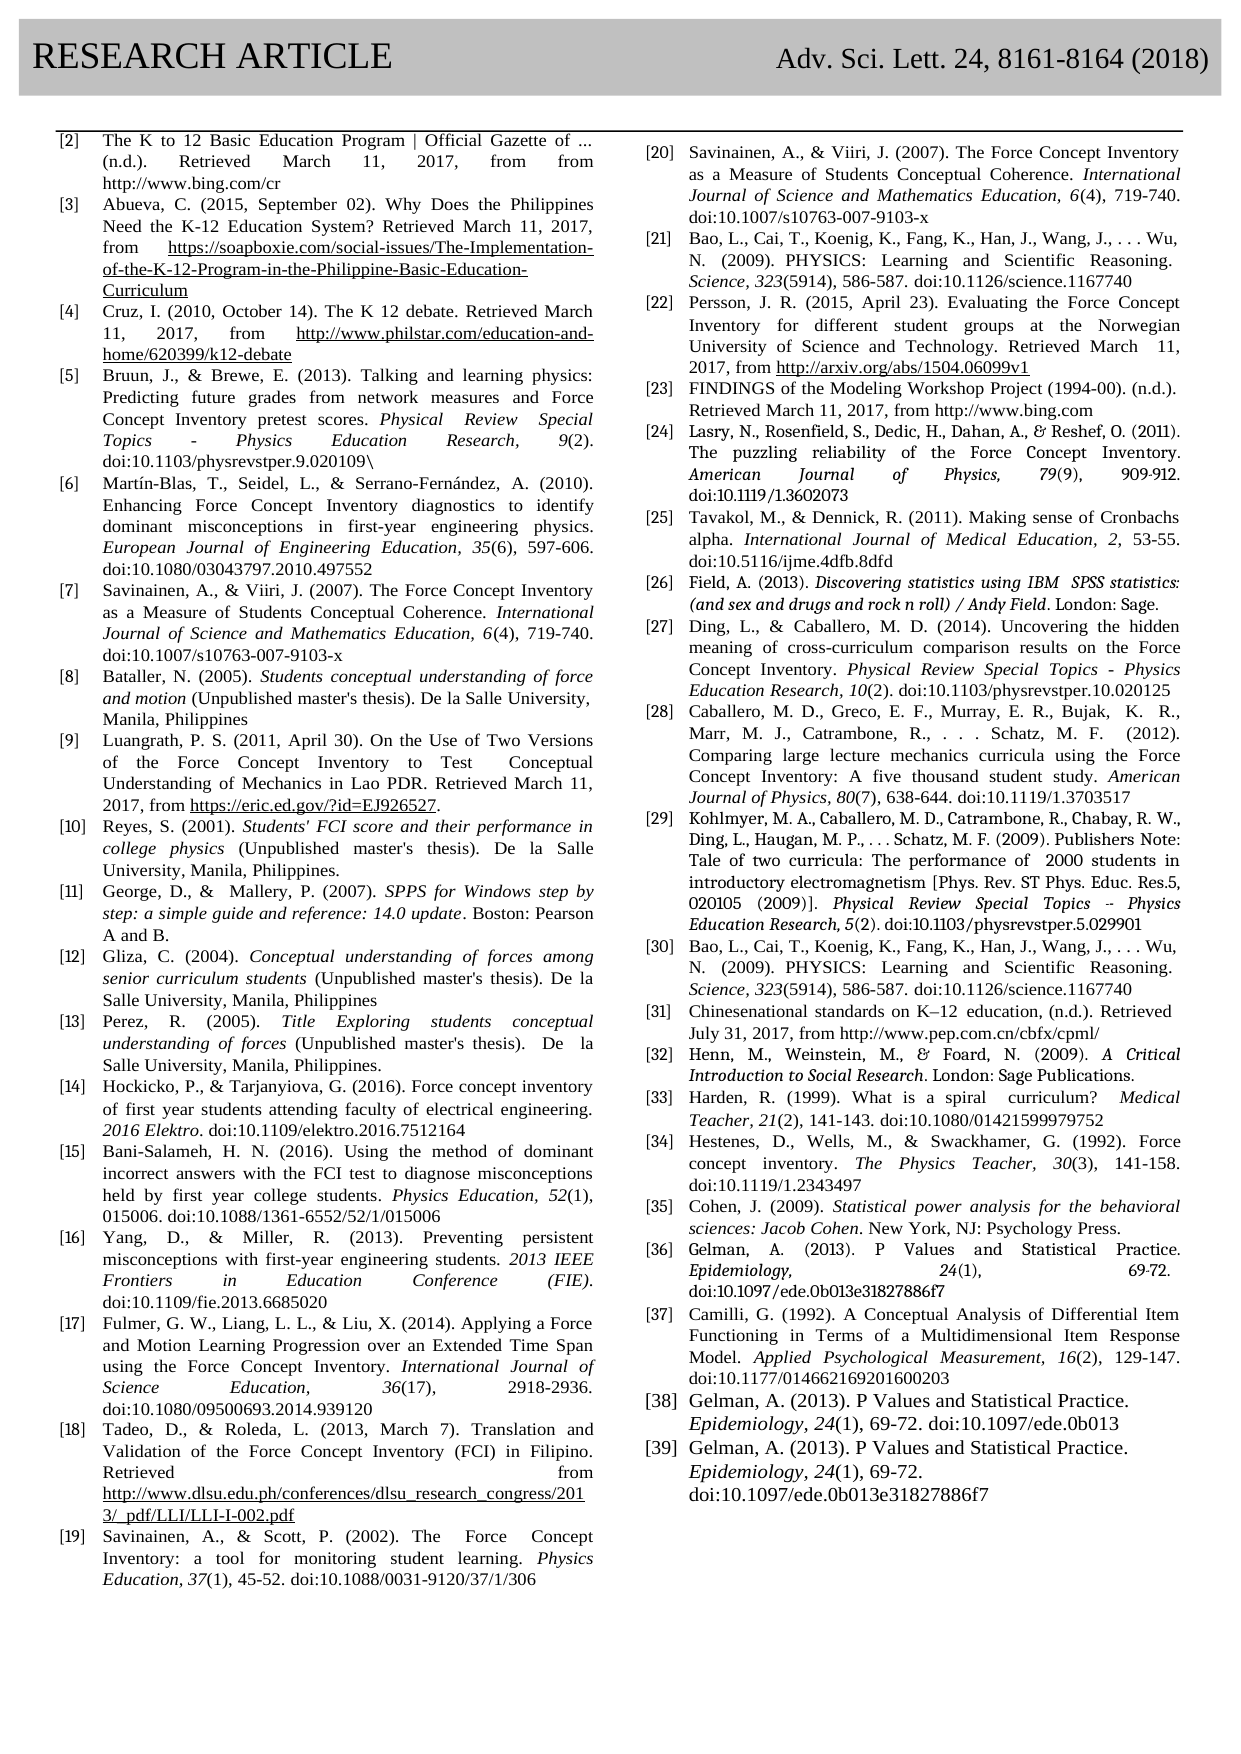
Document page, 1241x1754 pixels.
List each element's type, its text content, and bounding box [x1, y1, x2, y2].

list Bani-Salameh, H. N. (2016). Using the method of dominant incorrect answers with the FCI test to diagnose misconceptions held by first year college students. Physics Education, 52(1), 015006. doi:10.1088/1361-6552/52/1/015006 [59, 1141, 594, 1226]
list Harden, R. (1999). What is a spiral curriculum? Medical Teacher, 21(2), 141-143. doi:10.1080/01421599979752 [645, 1087, 1180, 1130]
list (2009). PHYSICS: Learning and Scientific Reasoning. [688, 957, 1211, 978]
list George, D., & Mallery, P. (2007). SPPS for Windows step by step: a simple guide and reference: 14.0 update. Boston: Pearson A and B. [59, 881, 594, 945]
list Abueva, C. (2015, September 02). Why Does the Philippines Need the K-12 Education System? Retrieved March 11, 2017, from https://soapboxie.com/social-issues/The-Implementation- of-the-K-12-Program-in-the-Philippine-Basic-Education- [59, 194, 594, 279]
list Luangrath, P. S. (2011, April 30). On the Use of Two Versions of the Force Concept Inventory to Test Conceptual Understanding of Mechanics in Lao PDR. Retrieved March 11, 2017, from https://eric.ed.gov/?id=EJ926527. [59, 730, 594, 815]
list Tavakol, M., & Dennick, R. (2011). Making sense of Cronbachs alpha. International Journal of Medical Education, 2, 53-55. doi:10.5116/ijme.4dfb.8dfd [645, 507, 1181, 571]
list Tadeo, D., & Roleda, L. (2013, March 7). Translation and Validation of the Force Concept Inventory (FCI) in Filipino. Retrieved from [59, 1419, 594, 1482]
text doi:10.1080/09500693.2014.939120 [102, 1398, 598, 1419]
list Yang, D., & Miller, R. (2013). Preventing persistent misconceptions with first-year engineering students. 2013 IEEE Frontiers in Education Conference (FIE). doi:10.1109/fie.2013.6685020 [59, 1227, 594, 1312]
list Martín-Blas, T., Seidel, L., & Serrano-Fernández, A. (2010). Enhancing Force Concept Inventory diagnostics to identify dominant misconceptions in first-year engineering physics. European Journal of Engineering Education, 35(6), 597-606. doi:10.1080/03043797.2010.497552 [59, 473, 594, 579]
list FINDINGS of the Modeling Workshop Project (1994-00). (n.d.). [645, 378, 1211, 399]
list Hockicko, P., & Tarjanyiova, G. (2016). Force concept inventory of first year students attending faculty of electrical engineering. 2016 Elektro. doi:10.1109/elektro.2016.7512164 [59, 1076, 594, 1140]
list Henn, M., Weinstein, M., & Foard, N. (2009). A Critical Introduction to Social Research. London: Sage Publications. [645, 1044, 1180, 1086]
list Bao, L., Cai, T., Koenig, K., Fang, K., Han, J., Wang, J., . . . Wu, [645, 228, 1211, 248]
list Ding, L., & Caballero, M. D. (2014). Uncovering the hidden meaning of cross-curriculum comparison results on the Force Concept Inventory. Physical Review Special Topics - Physics Education Research, 10(2). doi:10.1103/physrevstper.10.020125 [645, 615, 1181, 700]
list Lasry, N., Rosenfield, S., Dedic, H., Dahan, A., & Reshef, O. (2011). The puzzling reliability of the Force Concept Inventory. American Journal of Physics, 79(9), 909-­‐912. doi:10.1119/1.3602073 [645, 421, 1181, 506]
list Bataller, N. (2005). Students conceptual understanding of force and motion (Unpublished master's thesis). De la Salle University, [59, 666, 594, 708]
text Retrieved March 11, 2017, from http://www.bing.com [688, 400, 1211, 421]
list Reyes, S. (2001). Students' FCI score and their performance in college physics (Unpublished master's thesis). De la Salle University, Manila, Philippines. [59, 816, 594, 880]
list Gelman, A. (2013). P Values and Statistical Practice. Epidemiology, 24(1), 69-­‐72. doi:10.1097/ede.0b013e31827886f7 [645, 1239, 1181, 1302]
list Cruz, I. (2010, October 14). The K 12 debate. Retrieved March 11, 2017, from http://www.philstar.com/education-and- home/620399/k12-debate [59, 301, 594, 364]
list Savinainen, A., & Viiri, J. (2007). The Force Concept Inventory as a Measure of Students Conceptual Coherence. International Journal of Science and Mathematics Education, 6(4), 719-740. doi:10.1007/s10763-007-9103-x [59, 580, 594, 665]
list (2009). PHYSICS: Learning and Scientific Reasoning. [688, 250, 1211, 270]
list Perez, R. (2005). Title Exploring students conceptual understanding of forces (Unpublished master's thesis). De la Salle University, Manila, Philippines. [59, 1011, 594, 1075]
list Cohen, J. (2009). Statistical power analysis for the behavioral sciences: Jacob Cohen. New York, NJ: Psychology Press. [645, 1196, 1181, 1238]
list The K to 12 Basic Education Program | Official Gazette of ... (n.d.). Retrieved March 11, 2017, from from http://www.bing.com/cr [59, 132, 594, 193]
list Savinainen, A., & Viiri, J. (2007). The Force Concept Inventory as a Measure of Students Conceptual Coherence. International Journal of Science and Mathematics Education, 6(4), 719-740. doi:10.1007/s10763-007-9103-x [645, 142, 1181, 227]
list Savinainen, A., & Scott, P. (2002). The Force Concept Inventory: a tool for monitoring student learning. Physics Education, 37(1), 45-52. doi:10.1088/0031-9120/37/1/306 [59, 1526, 594, 1589]
text Science, 323(5914), 586-587. doi:10.1126/science.1167740 [688, 979, 1211, 999]
list Gelman, A. (2013). P Values and Statistical Practice. [645, 1389, 1211, 1411]
list Hestenes, D., Wells, M., & Swackhamer, G. (1992). Force concept inventory. The Physics Teacher, 30(3), 141-158. doi:10.1119/1.2343497 [645, 1131, 1181, 1195]
list Bao, L., Cai, T., Koenig, K., Fang, K., Han, J., Wang, J., . . . Wu, [645, 936, 1211, 957]
text Manila, Philippines [102, 709, 598, 729]
text http://www.dlsu.edu.ph/conferences/dlsu_research_congress/201 3/_pdf/LLI/LLI-I-002.pdf [102, 1483, 591, 1525]
list Camilli, G. (1992). A Conceptual Analysis of Differential Item Functioning in Terms of a Multidimensional Item Response Model. Applied Psychological Measurement, 16(2), 129-147. doi:10.1177/014662169201600203 [645, 1303, 1181, 1388]
list Gliza, C. (2004). Conceptual understanding of forces among senior curriculum students (Unpublished master's thesis). De la Salle University, Manila, Philippines [59, 946, 594, 1010]
list Chinesenational standards on K–12 education, (n.d.). Retrieved July 31, 2017, from http://www.pep.com.cn/cbfx/cpml/ [645, 1001, 1180, 1043]
list Gelman, A. (2013). P Values and Statistical Practice. Epidemiology, 24(1), 69-72. doi:10.1097/ede.0b013e31827886f7 [645, 1436, 1132, 1506]
text Curriculum [102, 279, 598, 300]
list Kohlmyer, M. A., Caballero, M. D., Catrambone, R., Chabay, R. W., Ding, L., Haugan, M. P., . . . Schatz, M. F. (2009). Publishers Note: Tale of two curricula: The performance of 2000 students in introductory electromagnetism [Phys. Rev. ST Phys. Educ. Res.5, 020105 (2009)]. Physical Review Special Topics -­‐ Physics Education Research, 5(2). doi:10.1103/physrevstper.5.029901 [645, 808, 1181, 935]
list Field, A. (2013). Discovering statistics using IBM SPSS statistics: (and sex and drugs and rock n roll) / Andy Field. London: Sage. [645, 573, 1181, 614]
text Epidemiology, 24(1), 69-72. doi:10.1097/ede.0b013 [688, 1412, 1211, 1434]
text Science, 323(5914), 586-587. doi:10.1126/science.1167740 [688, 271, 1211, 292]
list Persson, J. R. (2015, April 23). Evaluating the Force Concept Inventory for different student groups at the Norwegian University of Science and Technology. Retrieved March 11, 2017, from http://arxiv.org/abs/1504.06099v1 [645, 292, 1181, 377]
list Fulmer, G. W., Liang, L. L., & Liu, X. (2014). Applying a Force and Motion Learning Progression over an Extended Time Span using the Force Concept Inventory. International Journal of Science Education, 36(17), 2918-2936. [59, 1313, 594, 1397]
list Caballero, M. D., Greco, E. F., Murray, E. R., Bujak, K. R., Marr, M. J., Catrambone, R., . . . Schatz, M. F. (2012). Comparing large lecture mechanics curricula using the Force Concept Inventory: A five thousand student study. American Journal of Physics, 80(7), 638-644. doi:10.1119/1.3703517 [645, 701, 1181, 807]
list Bruun, J., & Brewe, E. (2013). Talking and learning physics: Predicting future grades from network measures and Force Concept Inventory pretest scores. Physical Review Special Topics - Physics Education Research, 9(2). doi:10.1103/physrevstper.9.020109\ [59, 365, 594, 472]
